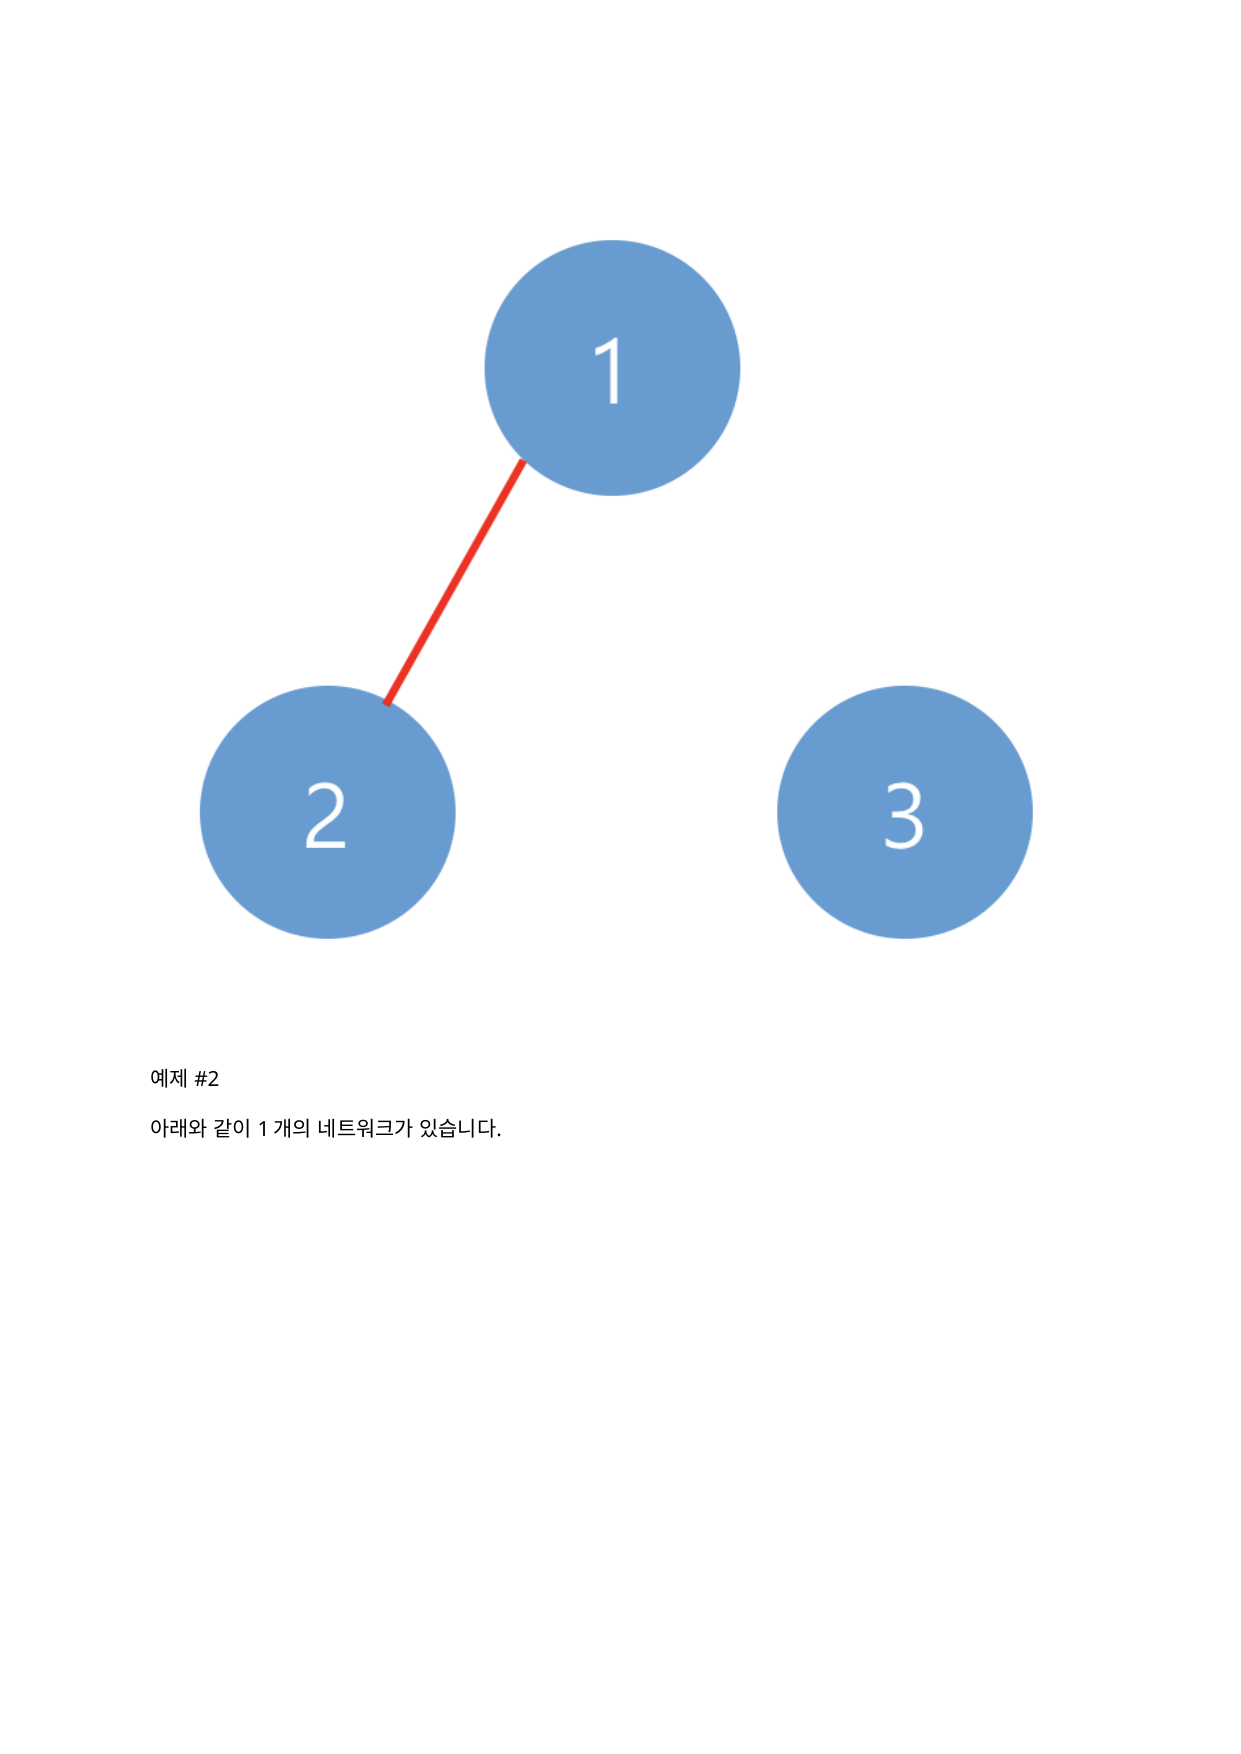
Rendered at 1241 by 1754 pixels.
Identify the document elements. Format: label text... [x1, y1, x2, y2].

text 아래와 같이 1개의 네트워크가 있습니다. [150, 1112, 1090, 1142]
picture [150, 177, 1091, 997]
text 예제 #2 [150, 1062, 1090, 1093]
